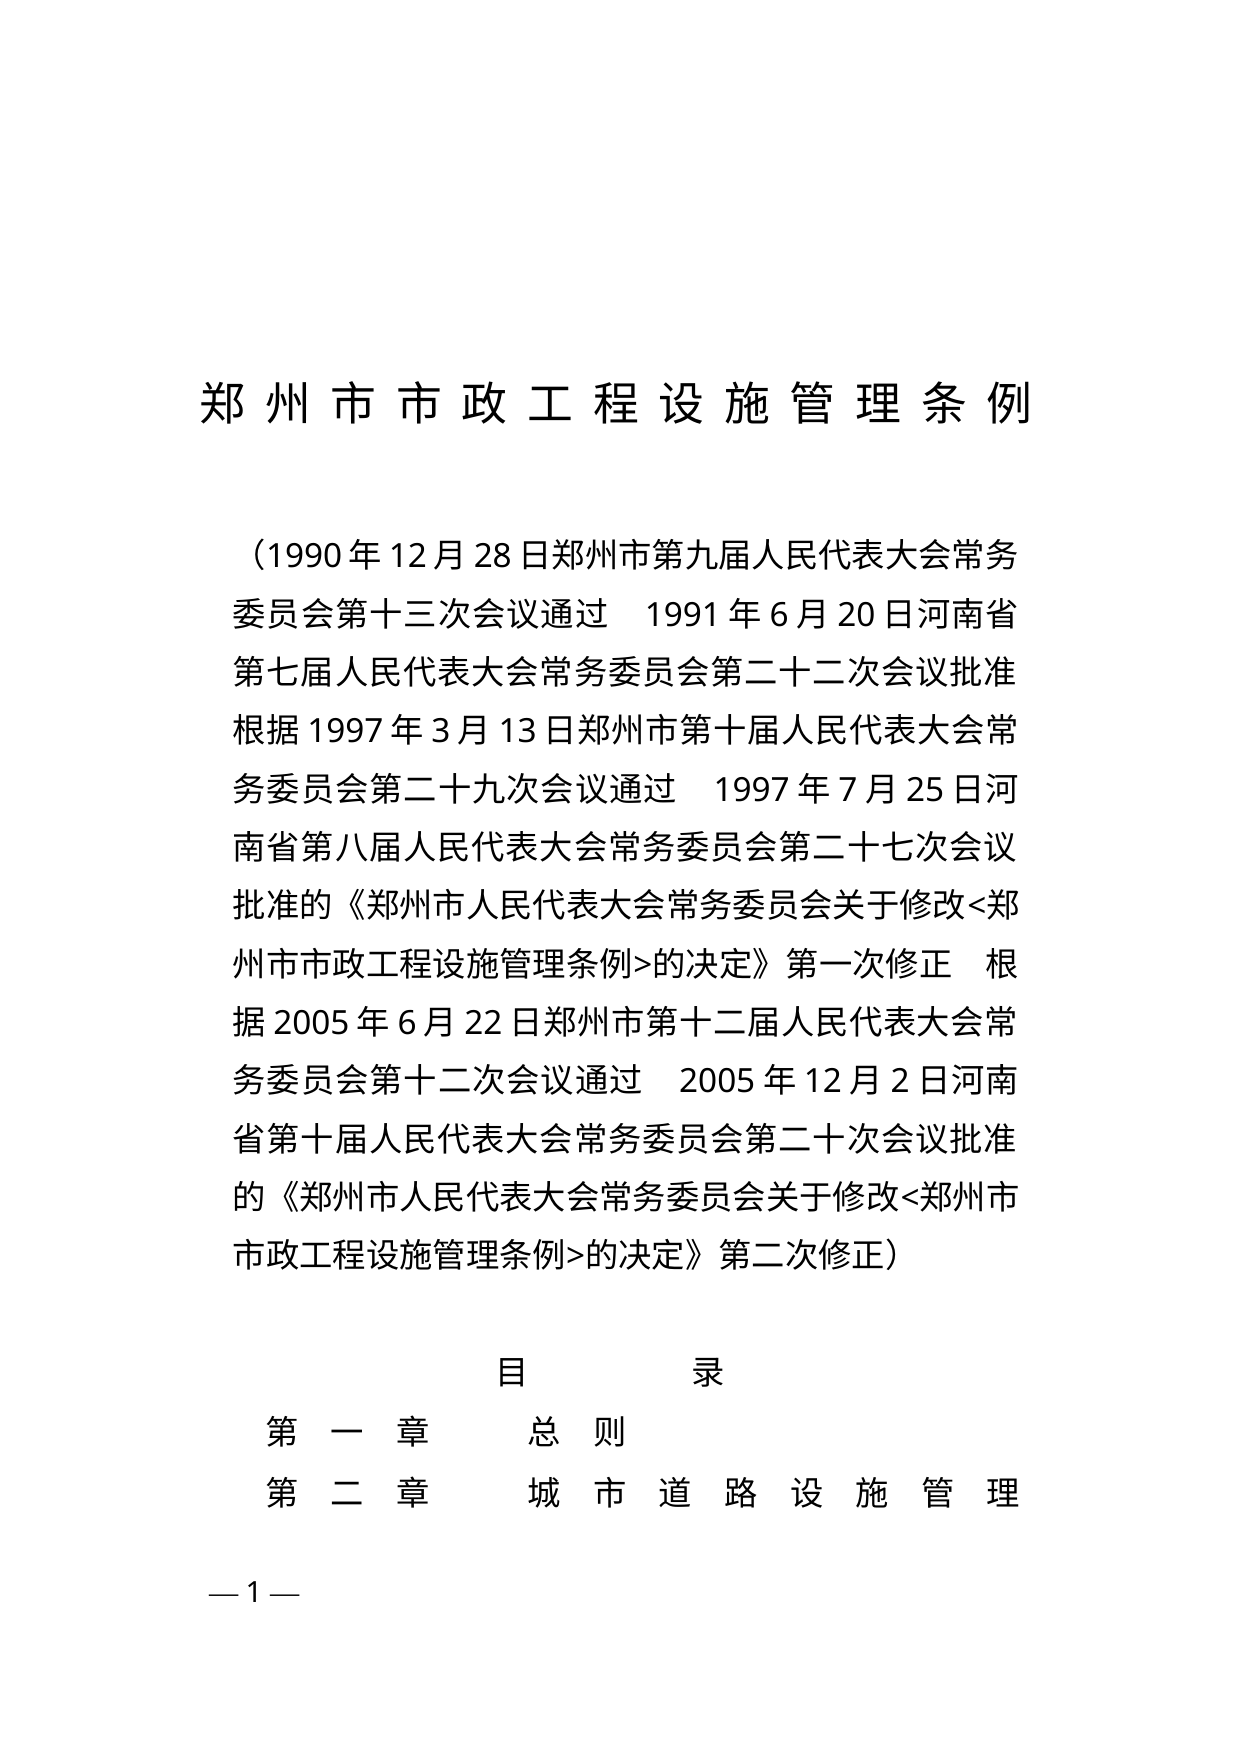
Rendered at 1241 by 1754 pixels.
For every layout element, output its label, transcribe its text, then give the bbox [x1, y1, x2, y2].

text 第二章 城市道路设施管理 [167, 1460, 1085, 1521]
text （1990年12月28日郑州市第九届人民代表大会常务委员会第十三次会议通过 1991年6月20日河南省第七届人民代表大会常务委员会第二十二次会议批准 根据1997年3月13日郑州市第十届人民代表大会常务委员会第二十九次会议通过 1997年7月25日河南省第八届人民代表大会常务委员会第二十七次会议批准的《郑州市人民代表大会常务委员会关于修改<郑州市市政工程设施管理条例>的决定》第一次修正 根据2005年6月22日郑州市第十二届人民代表大会常务委员会第十二次会议通过 2005年12月2日河南省第十届人民代表大会常务委员会第二十次会议批准的《郑州市人民代表大会常务委员会关于修改<郑州市市政工程设施管理条例>的决定》第二次修正） [232, 521, 1019, 1279]
text 目 录 [167, 1340, 1085, 1400]
text 第一章 总则 [167, 1400, 1085, 1460]
text 郑州市市政工程设施管理条例 [167, 340, 1085, 461]
